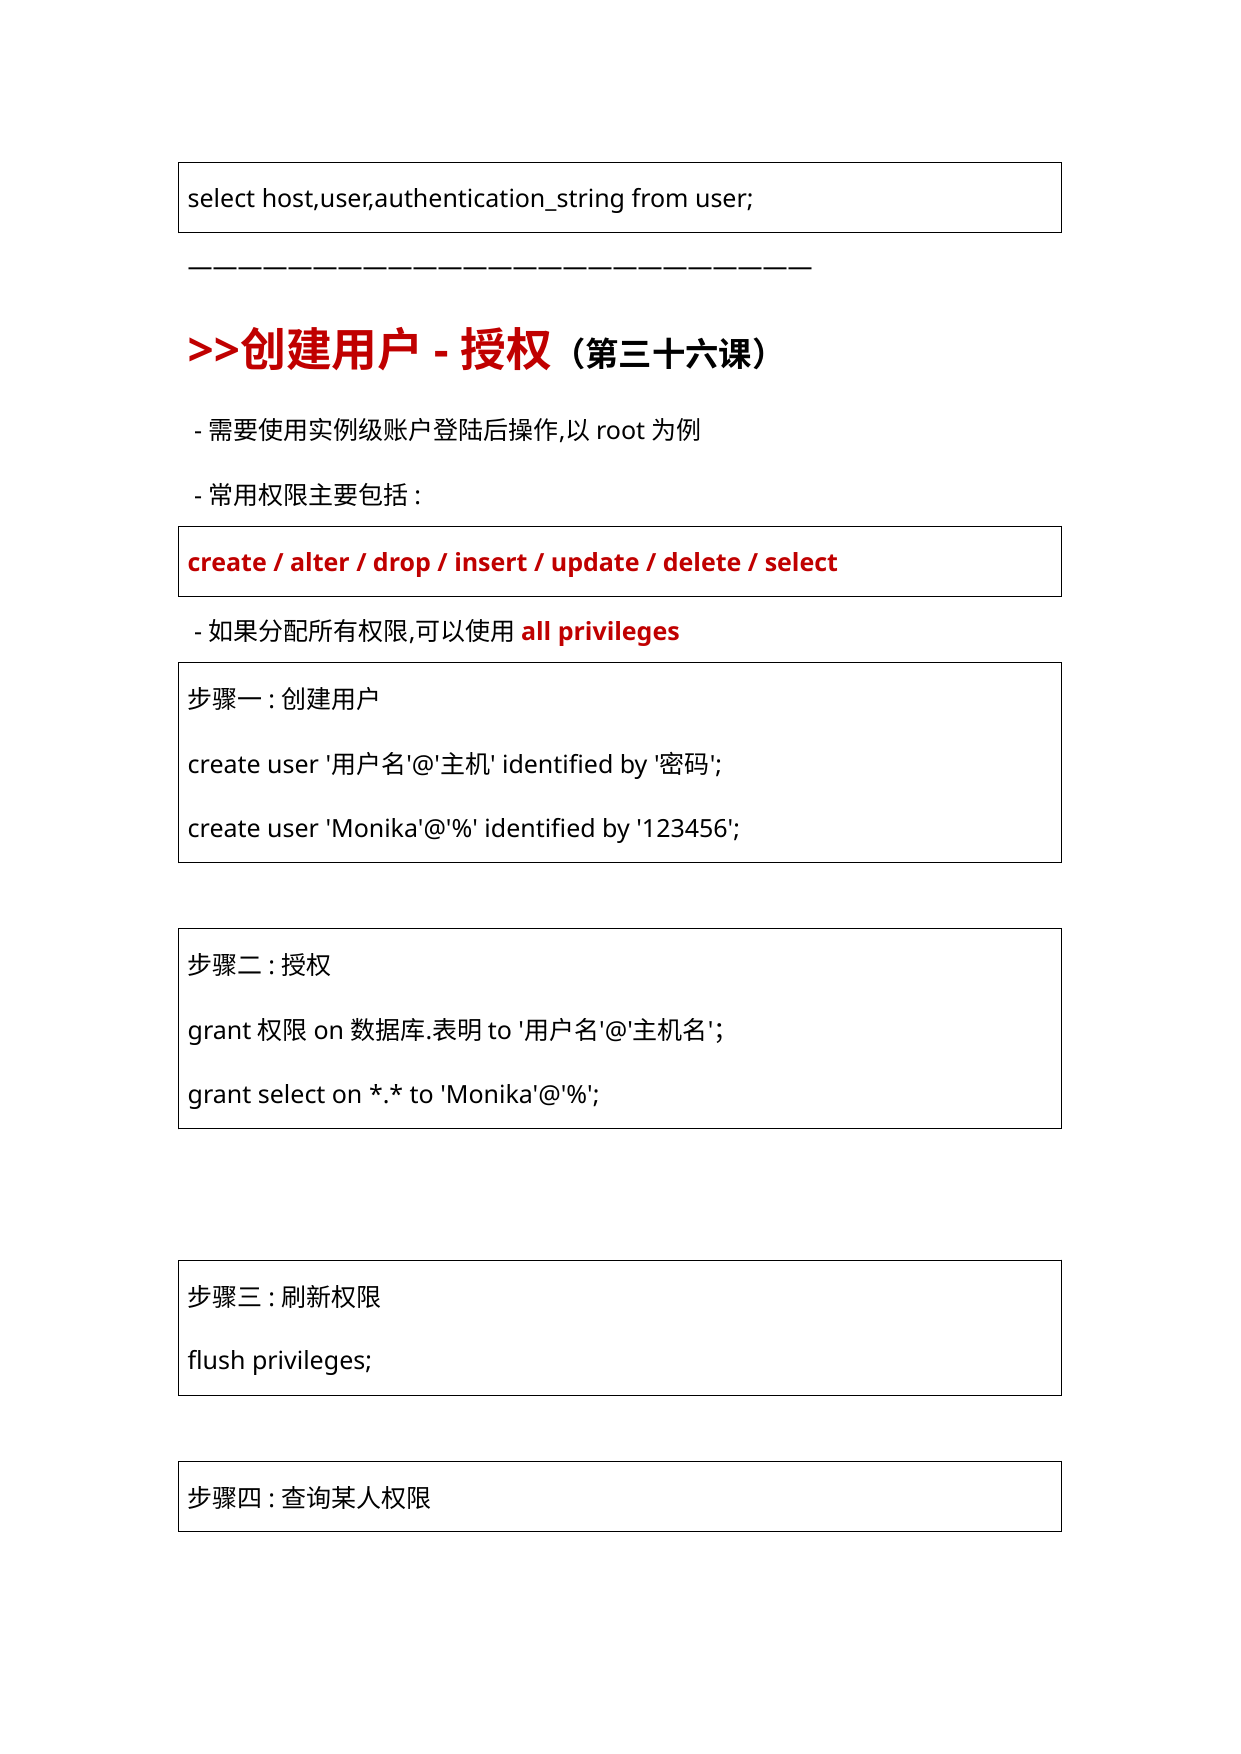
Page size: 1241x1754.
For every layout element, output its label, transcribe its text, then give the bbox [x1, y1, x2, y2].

text 步骤二 : 授权 [179, 929, 1061, 996]
text grant select on *.* to 'Monika'@'%'; [179, 1058, 1061, 1128]
text select host,user,authentication_string from user; [179, 163, 1061, 232]
text - 常用权限主要包括 : [187, 461, 1053, 526]
text create / alter / drop / insert / update / delete / select [179, 527, 1061, 596]
text create user 'Monika'@'%' identified by '123456'; [179, 792, 1061, 862]
text >>创建用户 - 授权（第三十六课） [187, 298, 1053, 396]
text 步骤一 : 创建用户 [179, 663, 1061, 730]
text - 需要使用实例级账户登陆后操作,以 root 为例 [187, 396, 1053, 461]
text ————————————————————————— [187, 233, 1053, 298]
text create user '用户名'@'主机' identified by '密码'; [187, 730, 1053, 792]
text flush privileges; [179, 1324, 1061, 1395]
text - 如果分配所有权限,可以使用 all privileges [187, 597, 1053, 662]
text grant 权限 on 数据库.表明 to '用户名'@'主机名'； [187, 996, 1053, 1058]
text 步骤三 : 刷新权限 [179, 1261, 1061, 1324]
text 步骤四 : 查询某人权限 [179, 1462, 1061, 1531]
